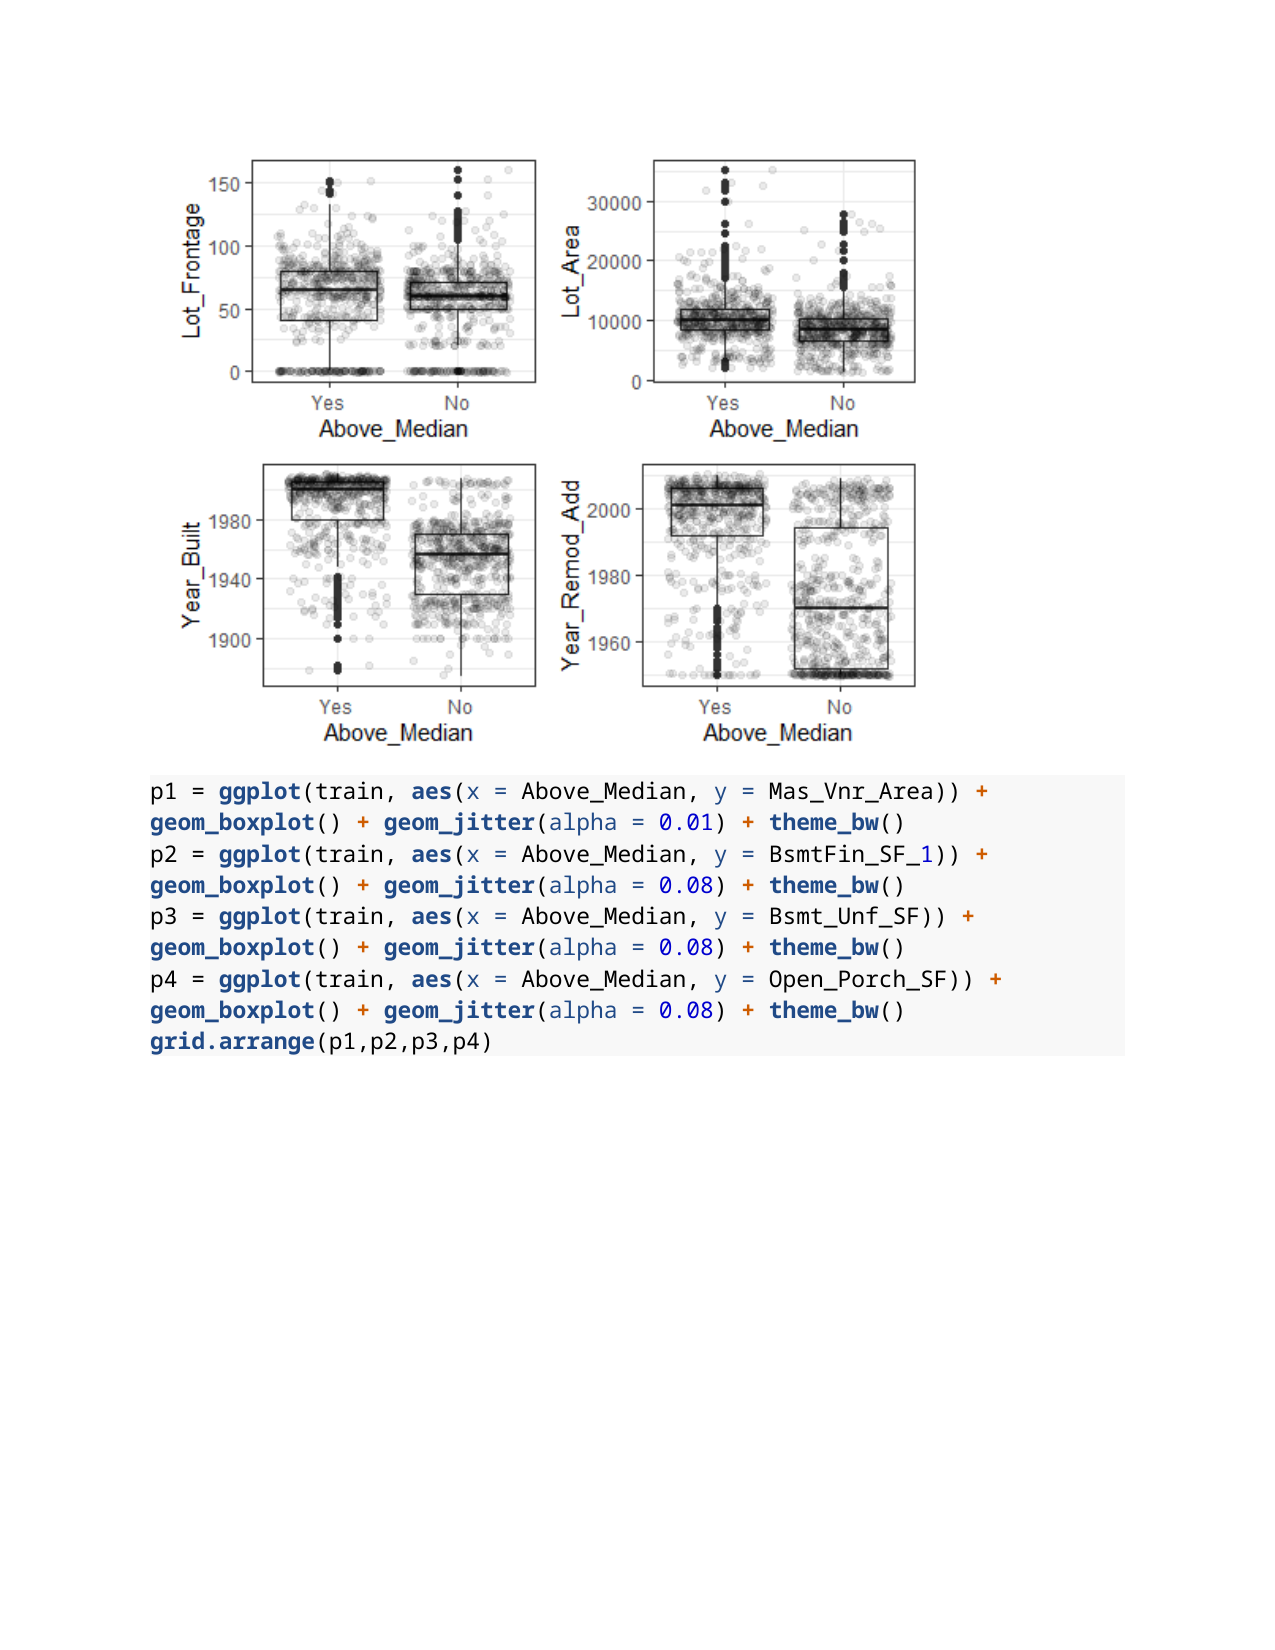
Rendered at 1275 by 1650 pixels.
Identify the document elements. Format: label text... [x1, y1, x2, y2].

picture [168, 150, 927, 757]
text p1 = ggplot(train, aes(x = Above_Median, y = Mas_Vnr_Area)) + geom_boxplot() + geom_jitter(alpha = 0.01) + theme_bw() p2 = ggplot(train, aes(x = Above_Median, y = BsmtFin_SF_1)) + geom_boxplot() + geom_jitter(alpha = 0.08) + theme_bw() p3 = ggplot(train, aes(x = Above_Median, y = Bsmt_Unf_SF)) + geom_boxplot() + geom_jitter(alpha = 0.08) + theme_bw() p4 = ggplot(train, aes(x = Above_Median, y = Open_Porch_SF)) + geom_boxplot() + geom_jitter(alpha = 0.08) + theme_bw() grid.arrange(p1,p2,p3,p4) [494, 775, 1125, 1056]
